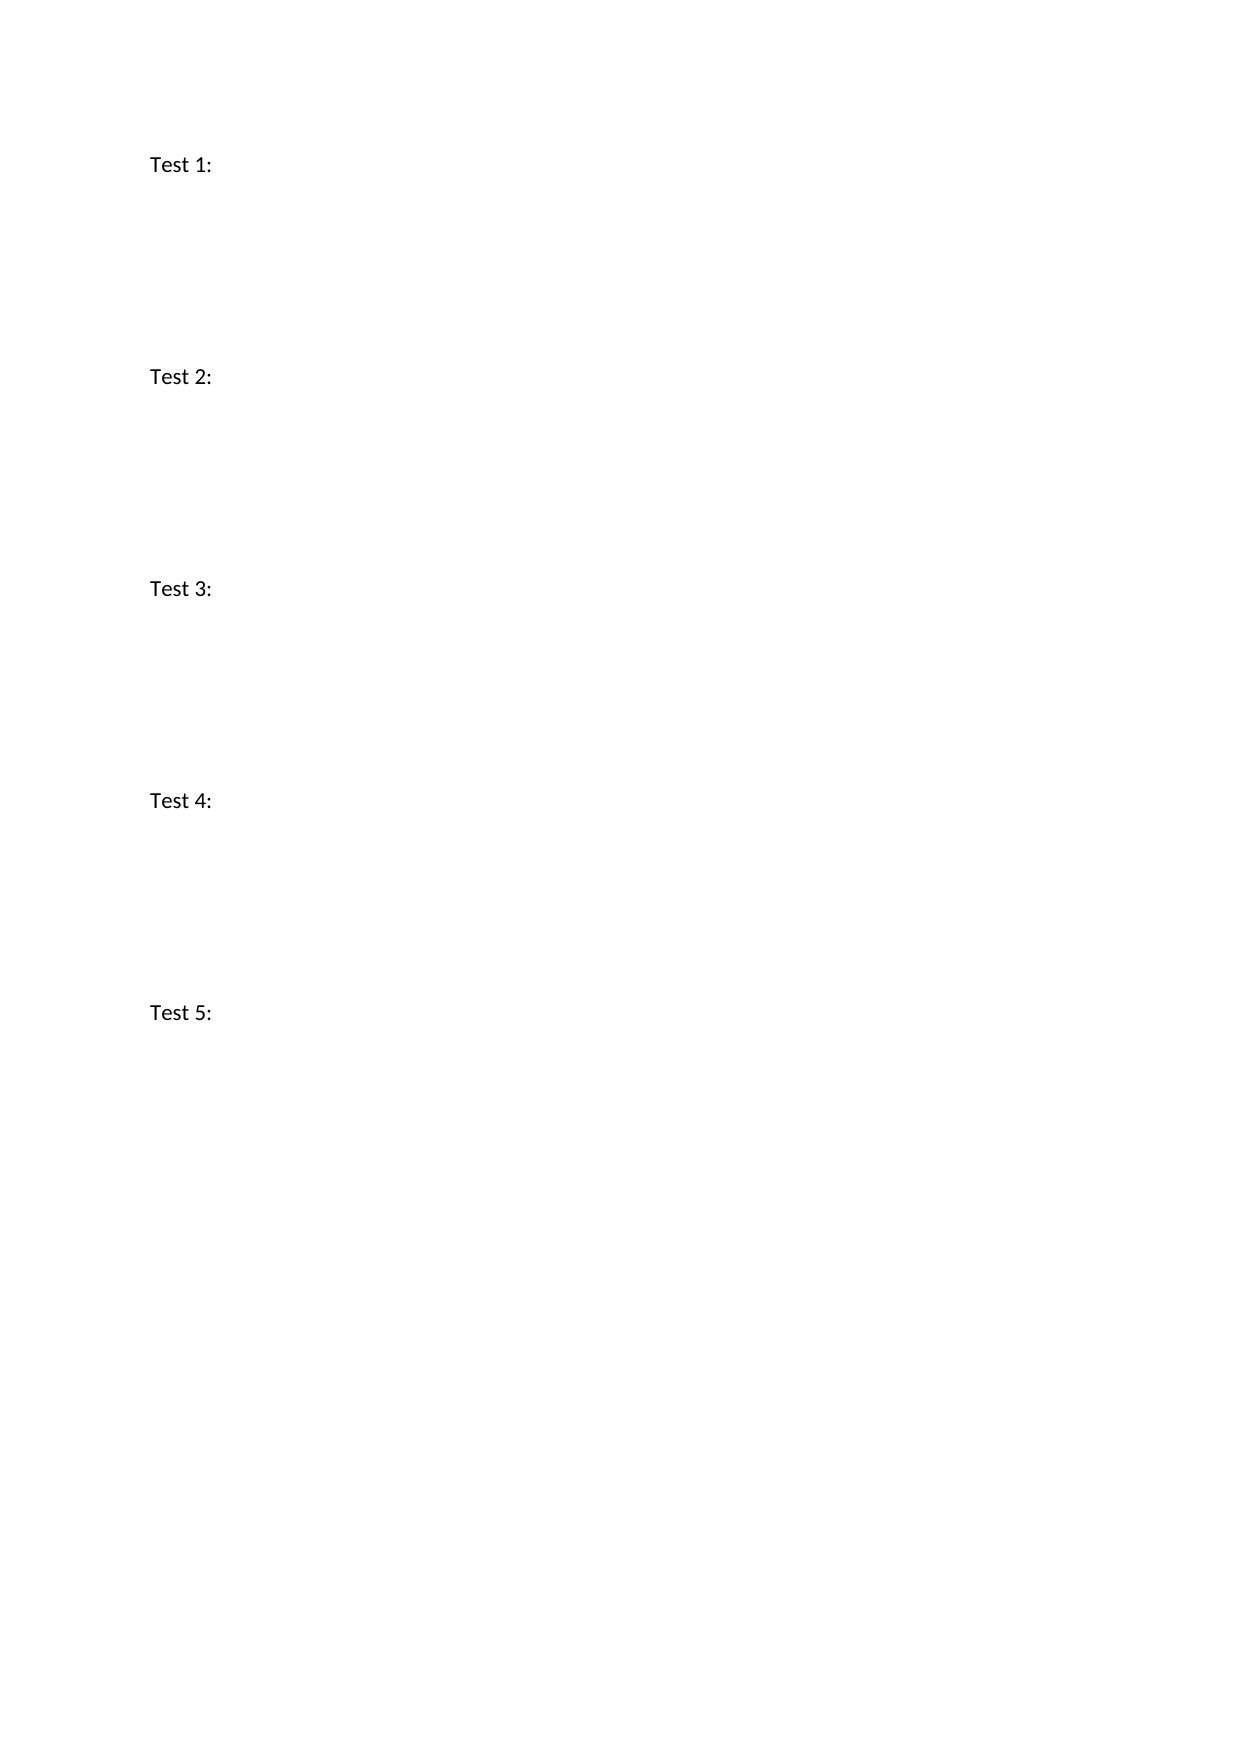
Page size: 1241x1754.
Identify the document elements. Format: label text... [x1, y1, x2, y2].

text Test 3: [150, 574, 1090, 602]
text Test 4: [150, 786, 1090, 814]
text Test 1: [150, 150, 1090, 178]
text Test 2: [150, 362, 1090, 390]
text Test 5: [150, 998, 1090, 1026]
